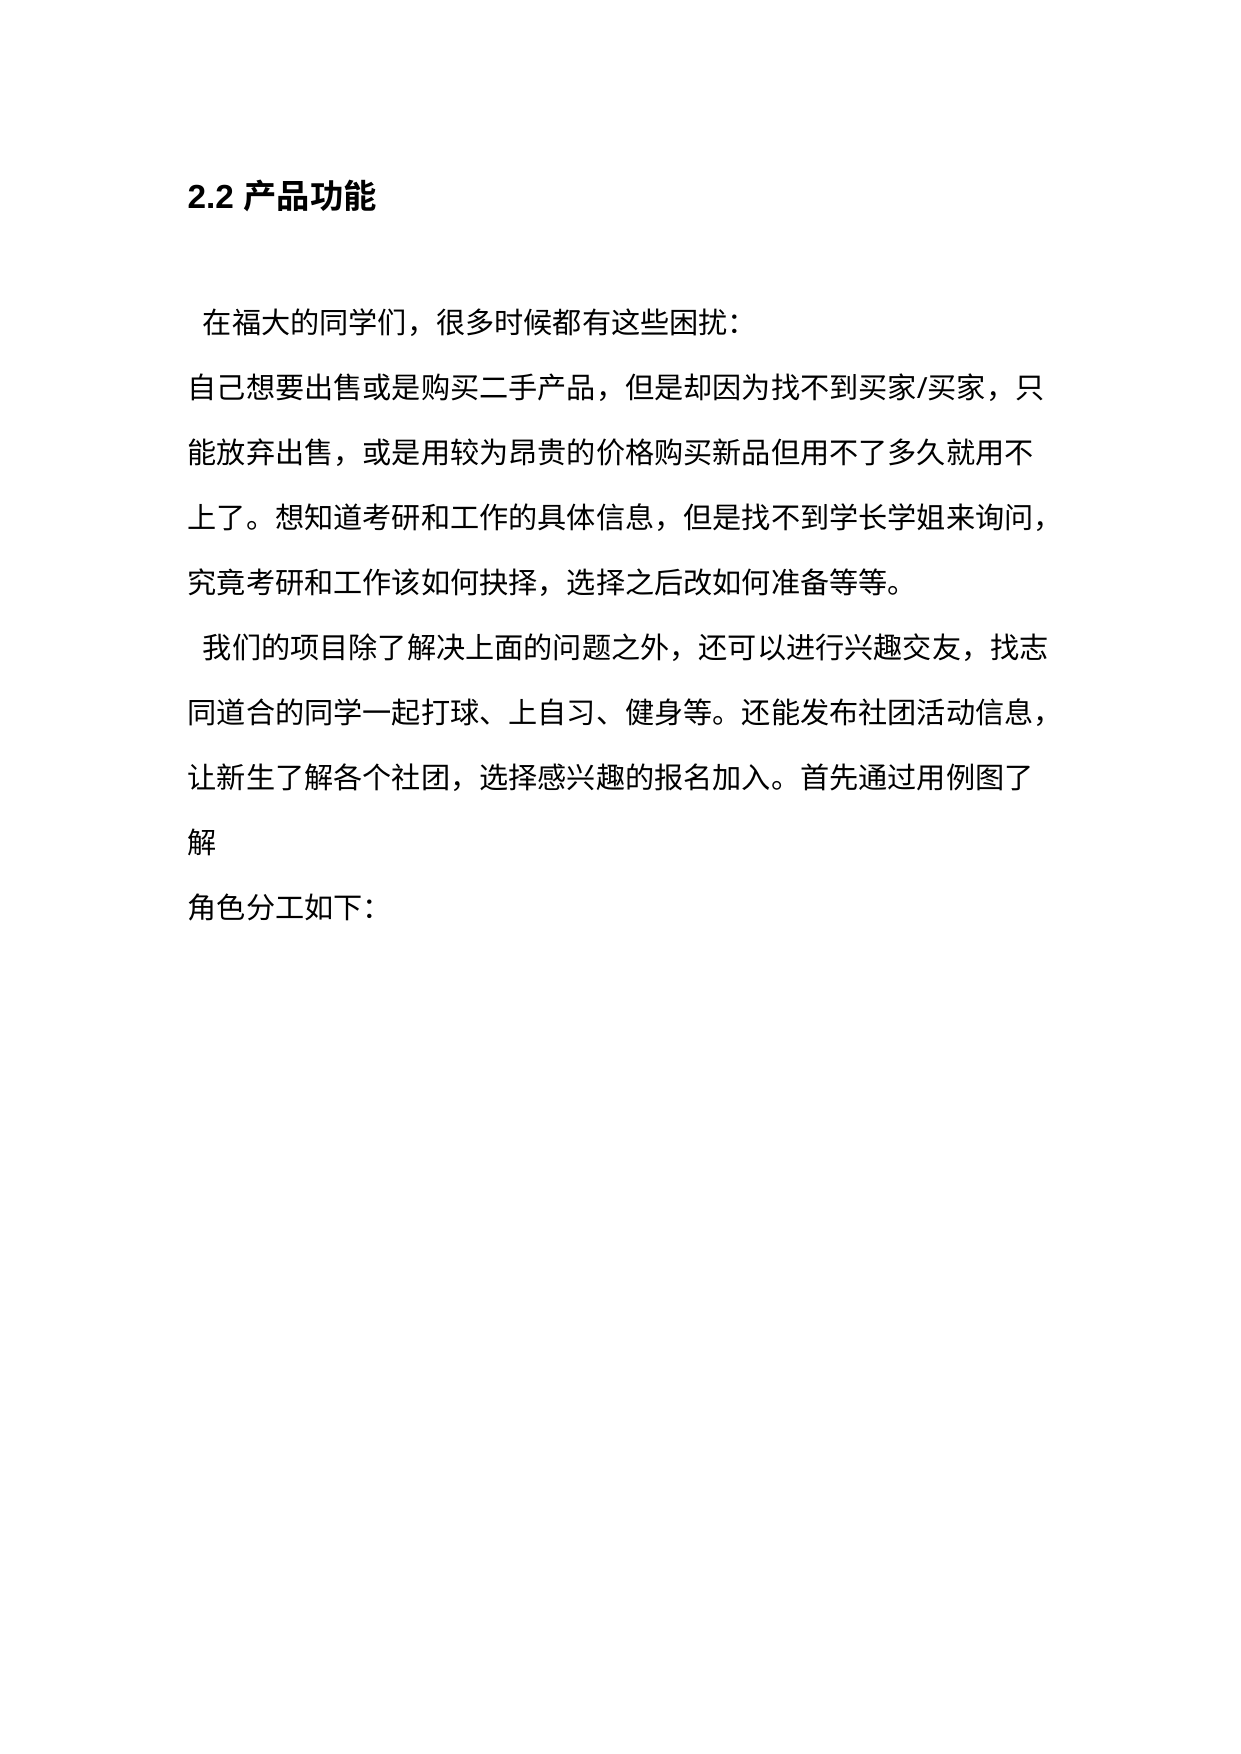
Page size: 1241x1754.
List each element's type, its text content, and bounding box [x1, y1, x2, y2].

subtitle 产品功能 [187, 162, 1053, 227]
list 自己想要出售或是购买二手产品，但是却因为找不到买家/买家，只能放弃出售，或是用较为昂贵的价格购买新品但用不了多久就用不上了。想知道考研和工作的具体信息，但是找不到学长学姐来询问，究竟考研和工作该如何抉择，选择之后改如何准备等等。 [187, 354, 1053, 614]
text 角色分工如下： [187, 874, 1053, 939]
text 我们的项目除了解决上面的问题之外，还可以进行兴趣交友，找志同道合的同学一起打球、上自习、健身等。还能发布社团活动信息，让新生了解各个社团，选择感兴趣的报名加入。首先通过用例图了解 [187, 614, 1053, 874]
list 在福大的同学们，很多时候都有这些困扰： [187, 289, 1053, 354]
